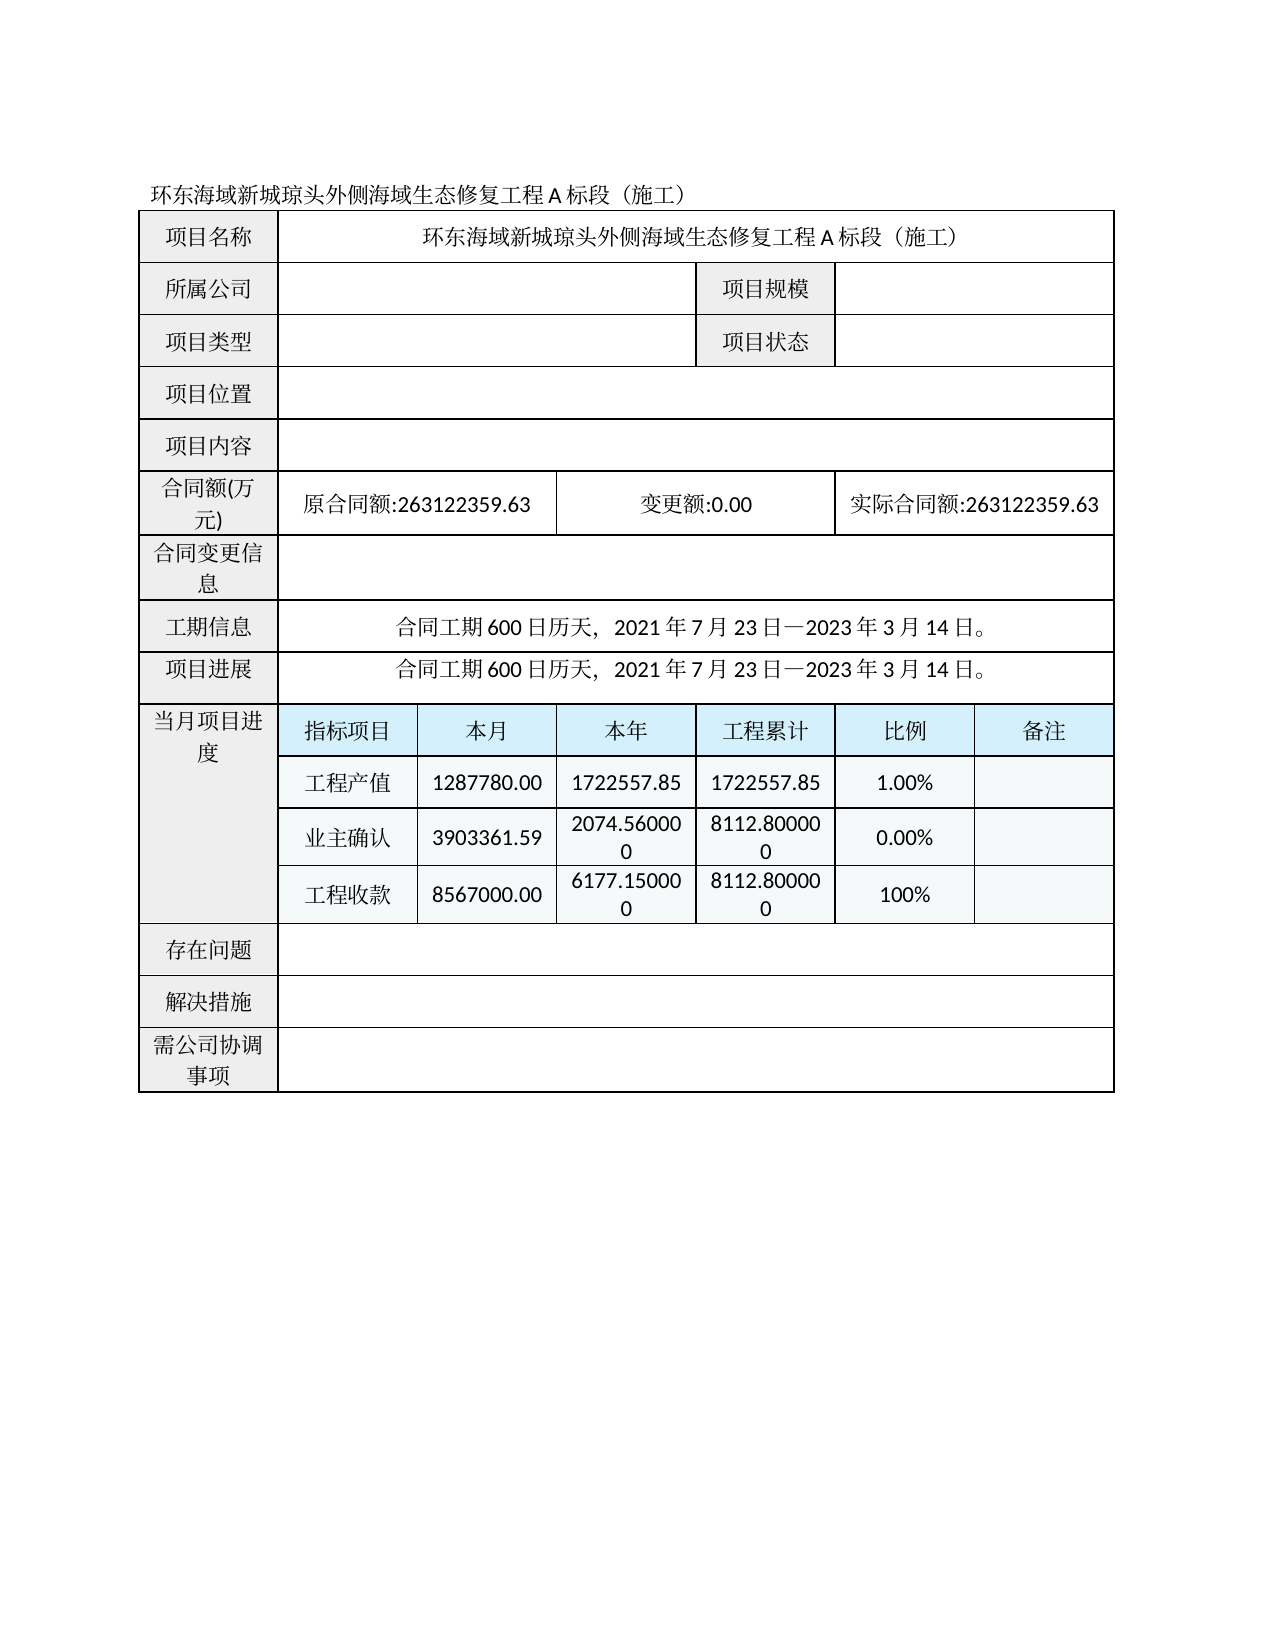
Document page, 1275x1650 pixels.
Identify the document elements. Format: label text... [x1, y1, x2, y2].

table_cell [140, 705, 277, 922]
text 环东海域新城琼头外侧海域生态修复工程A标段（施工） [150, 150, 1125, 209]
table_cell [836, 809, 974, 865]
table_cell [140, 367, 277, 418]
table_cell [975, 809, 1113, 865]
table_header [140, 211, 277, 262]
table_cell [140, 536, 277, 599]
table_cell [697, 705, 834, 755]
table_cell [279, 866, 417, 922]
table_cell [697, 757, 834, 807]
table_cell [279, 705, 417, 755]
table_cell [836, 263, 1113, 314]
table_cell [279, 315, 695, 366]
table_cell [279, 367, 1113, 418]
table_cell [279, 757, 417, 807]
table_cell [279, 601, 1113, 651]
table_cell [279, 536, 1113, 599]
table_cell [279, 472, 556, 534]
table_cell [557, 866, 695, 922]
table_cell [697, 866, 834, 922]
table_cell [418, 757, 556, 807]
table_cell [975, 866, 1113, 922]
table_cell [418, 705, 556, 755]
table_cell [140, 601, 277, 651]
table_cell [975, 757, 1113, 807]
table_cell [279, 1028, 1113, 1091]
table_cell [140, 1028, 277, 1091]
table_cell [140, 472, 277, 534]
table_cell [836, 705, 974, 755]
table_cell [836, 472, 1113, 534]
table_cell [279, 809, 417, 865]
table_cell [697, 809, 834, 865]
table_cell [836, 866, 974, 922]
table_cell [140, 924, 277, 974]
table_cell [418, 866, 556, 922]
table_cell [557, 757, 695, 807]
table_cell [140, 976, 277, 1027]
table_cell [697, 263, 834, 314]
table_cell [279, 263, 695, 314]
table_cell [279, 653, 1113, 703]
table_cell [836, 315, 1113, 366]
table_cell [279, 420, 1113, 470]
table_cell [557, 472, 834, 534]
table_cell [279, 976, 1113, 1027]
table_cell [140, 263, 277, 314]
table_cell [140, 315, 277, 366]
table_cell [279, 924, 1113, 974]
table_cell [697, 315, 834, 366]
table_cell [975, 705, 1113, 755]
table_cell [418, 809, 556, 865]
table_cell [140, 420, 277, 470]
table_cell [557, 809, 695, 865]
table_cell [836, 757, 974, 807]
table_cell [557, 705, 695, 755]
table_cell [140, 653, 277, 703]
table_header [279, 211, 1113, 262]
